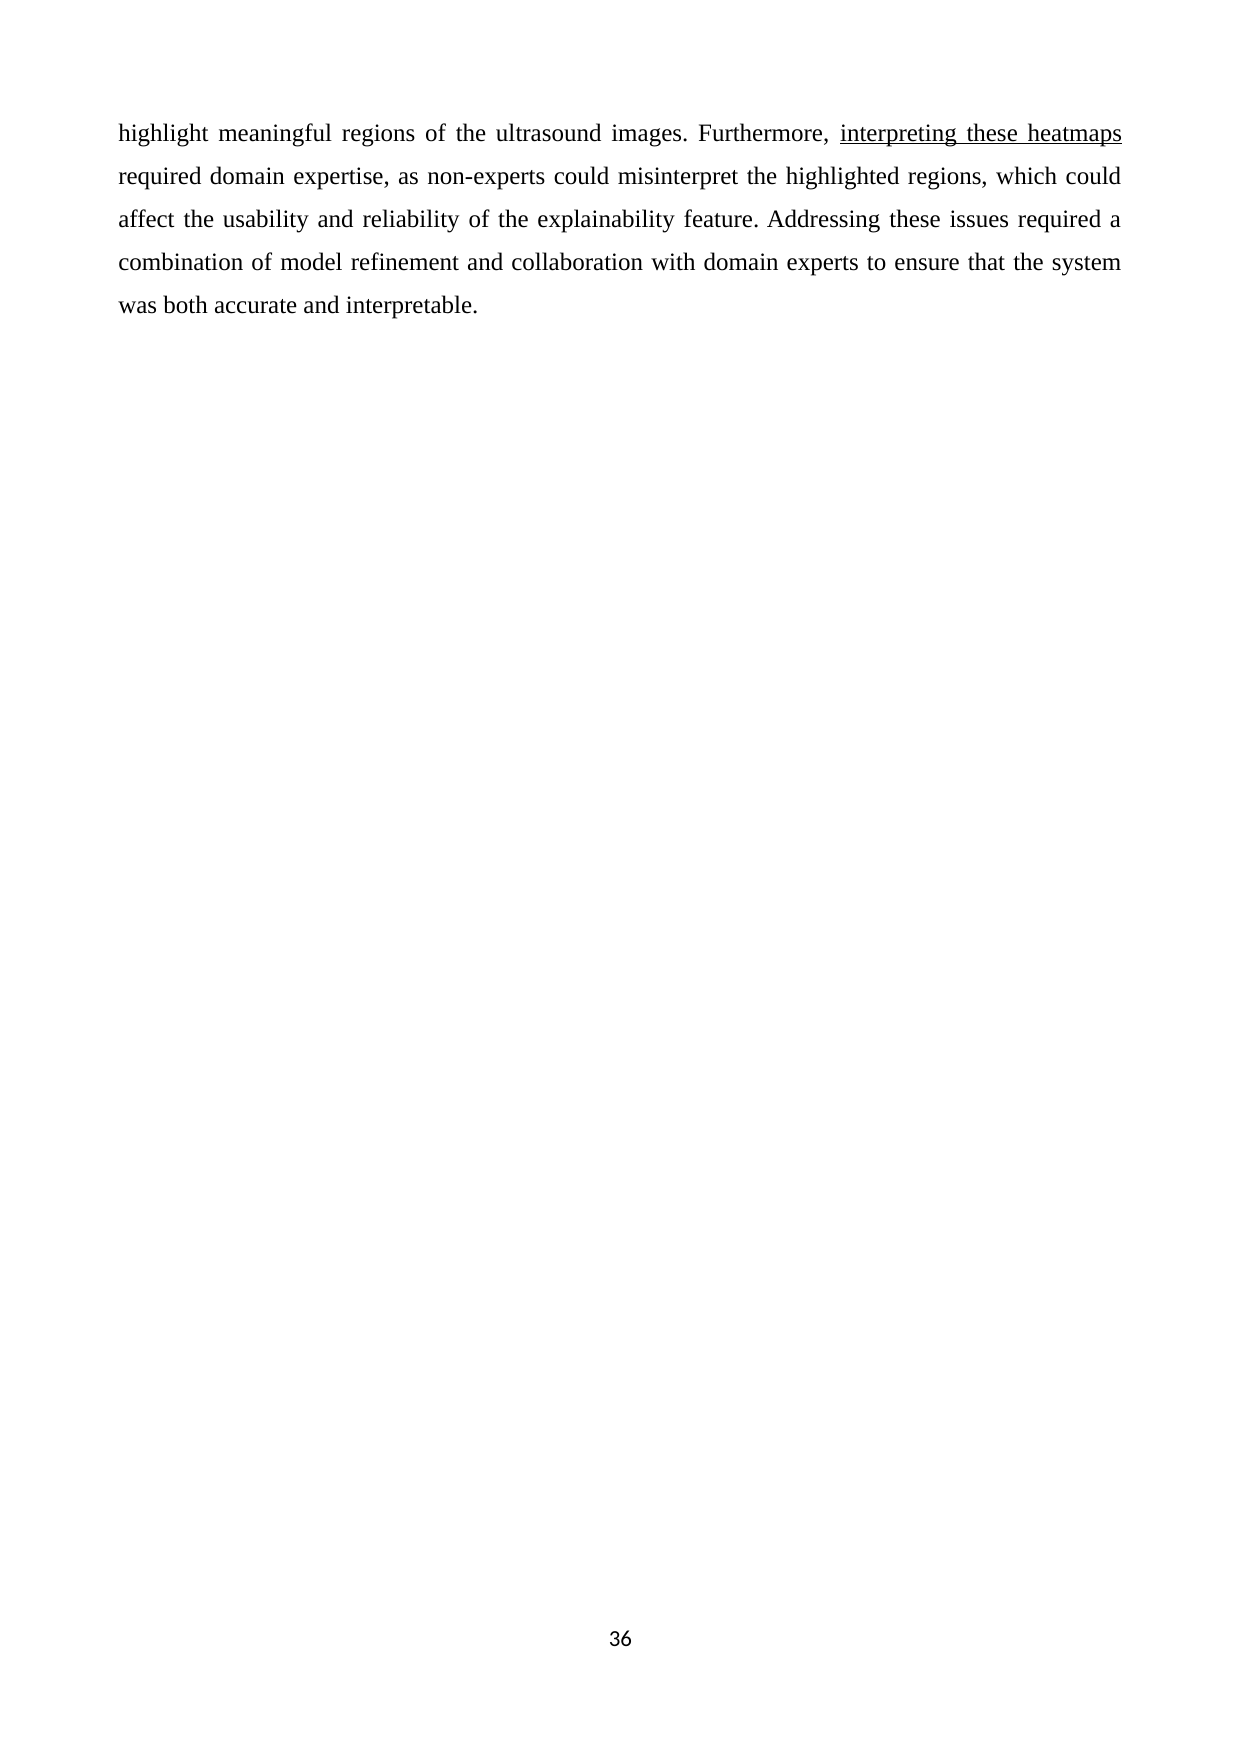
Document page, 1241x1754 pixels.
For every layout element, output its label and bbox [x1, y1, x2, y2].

text [118, 118, 1122, 319]
